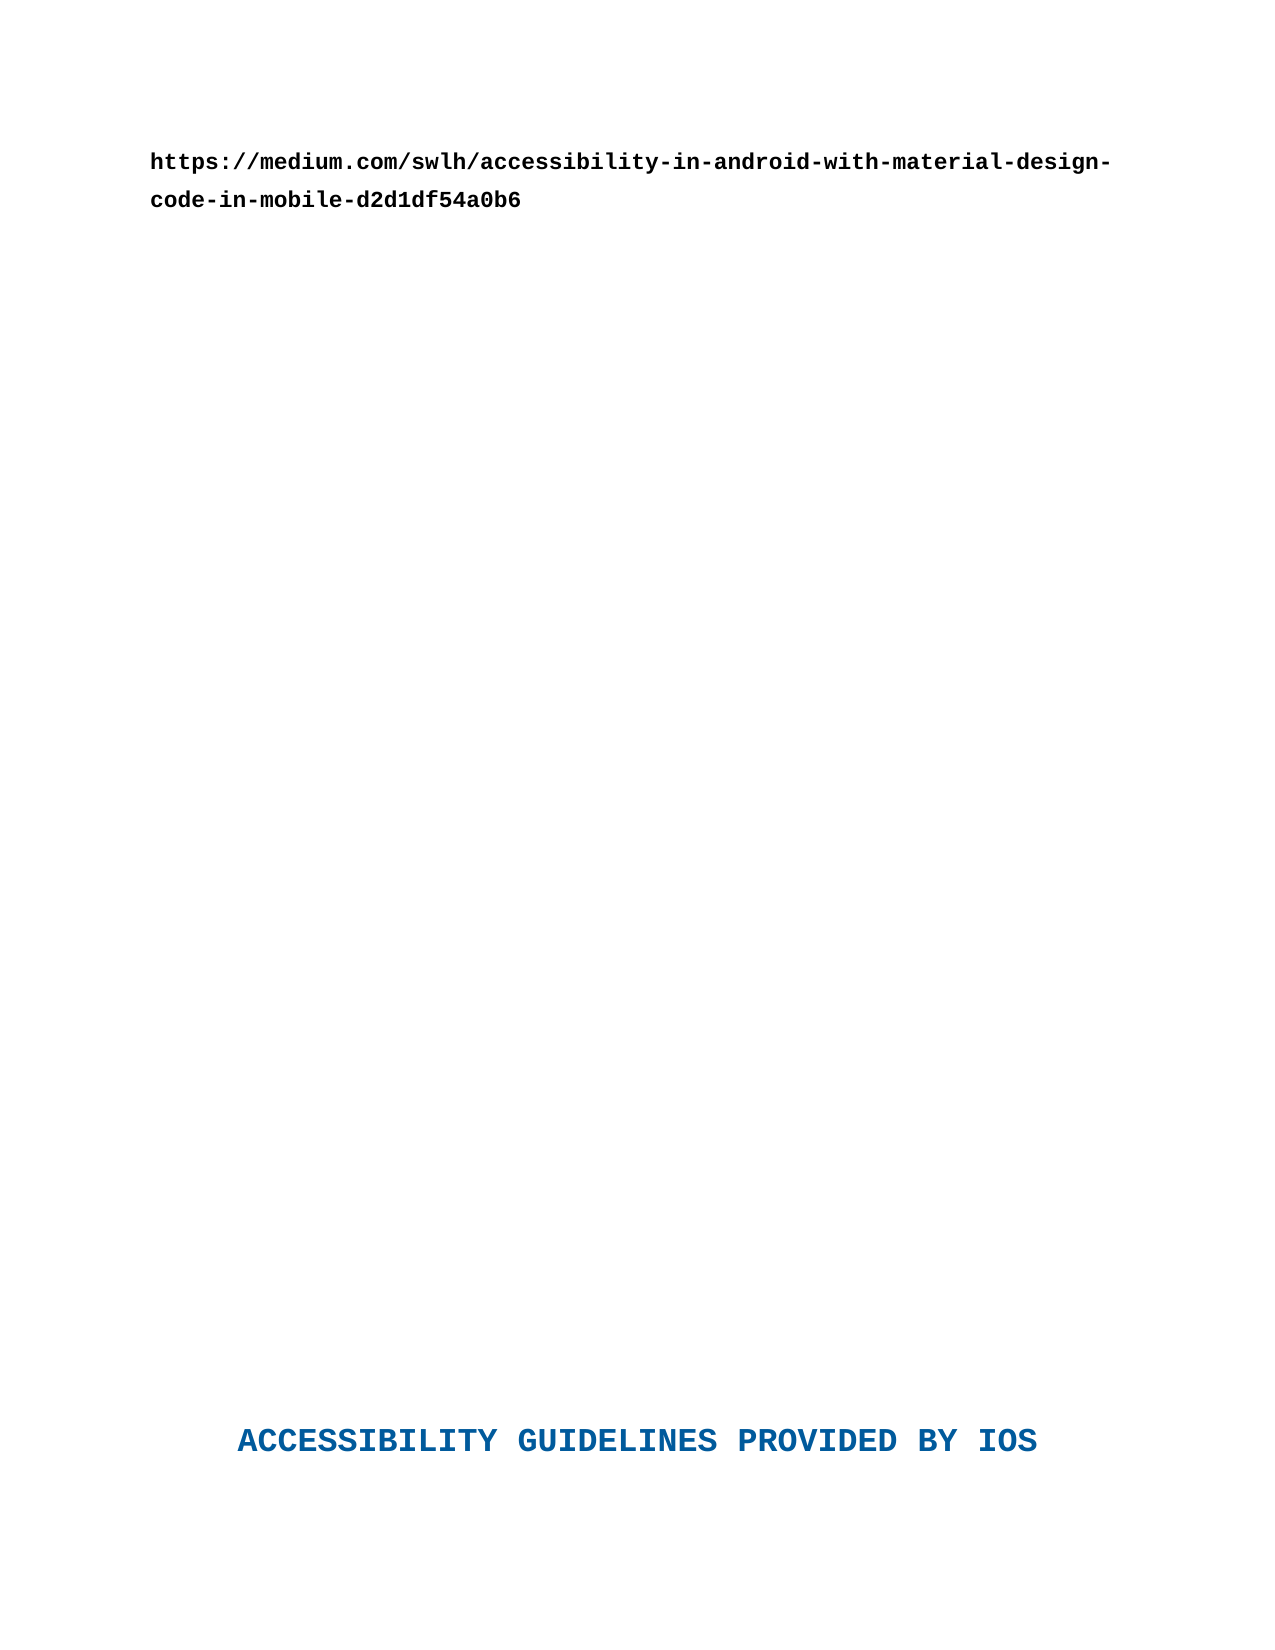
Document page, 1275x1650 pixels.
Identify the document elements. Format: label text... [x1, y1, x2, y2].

text ACCESSIBILITY GUIDELINES PROVIDED BY IOS [150, 1423, 1125, 1461]
text https://medium.com/swlh/accessibility-in-android-with-material-design-code-in-mobile-d2d1df54a0b6 [150, 150, 1125, 215]
